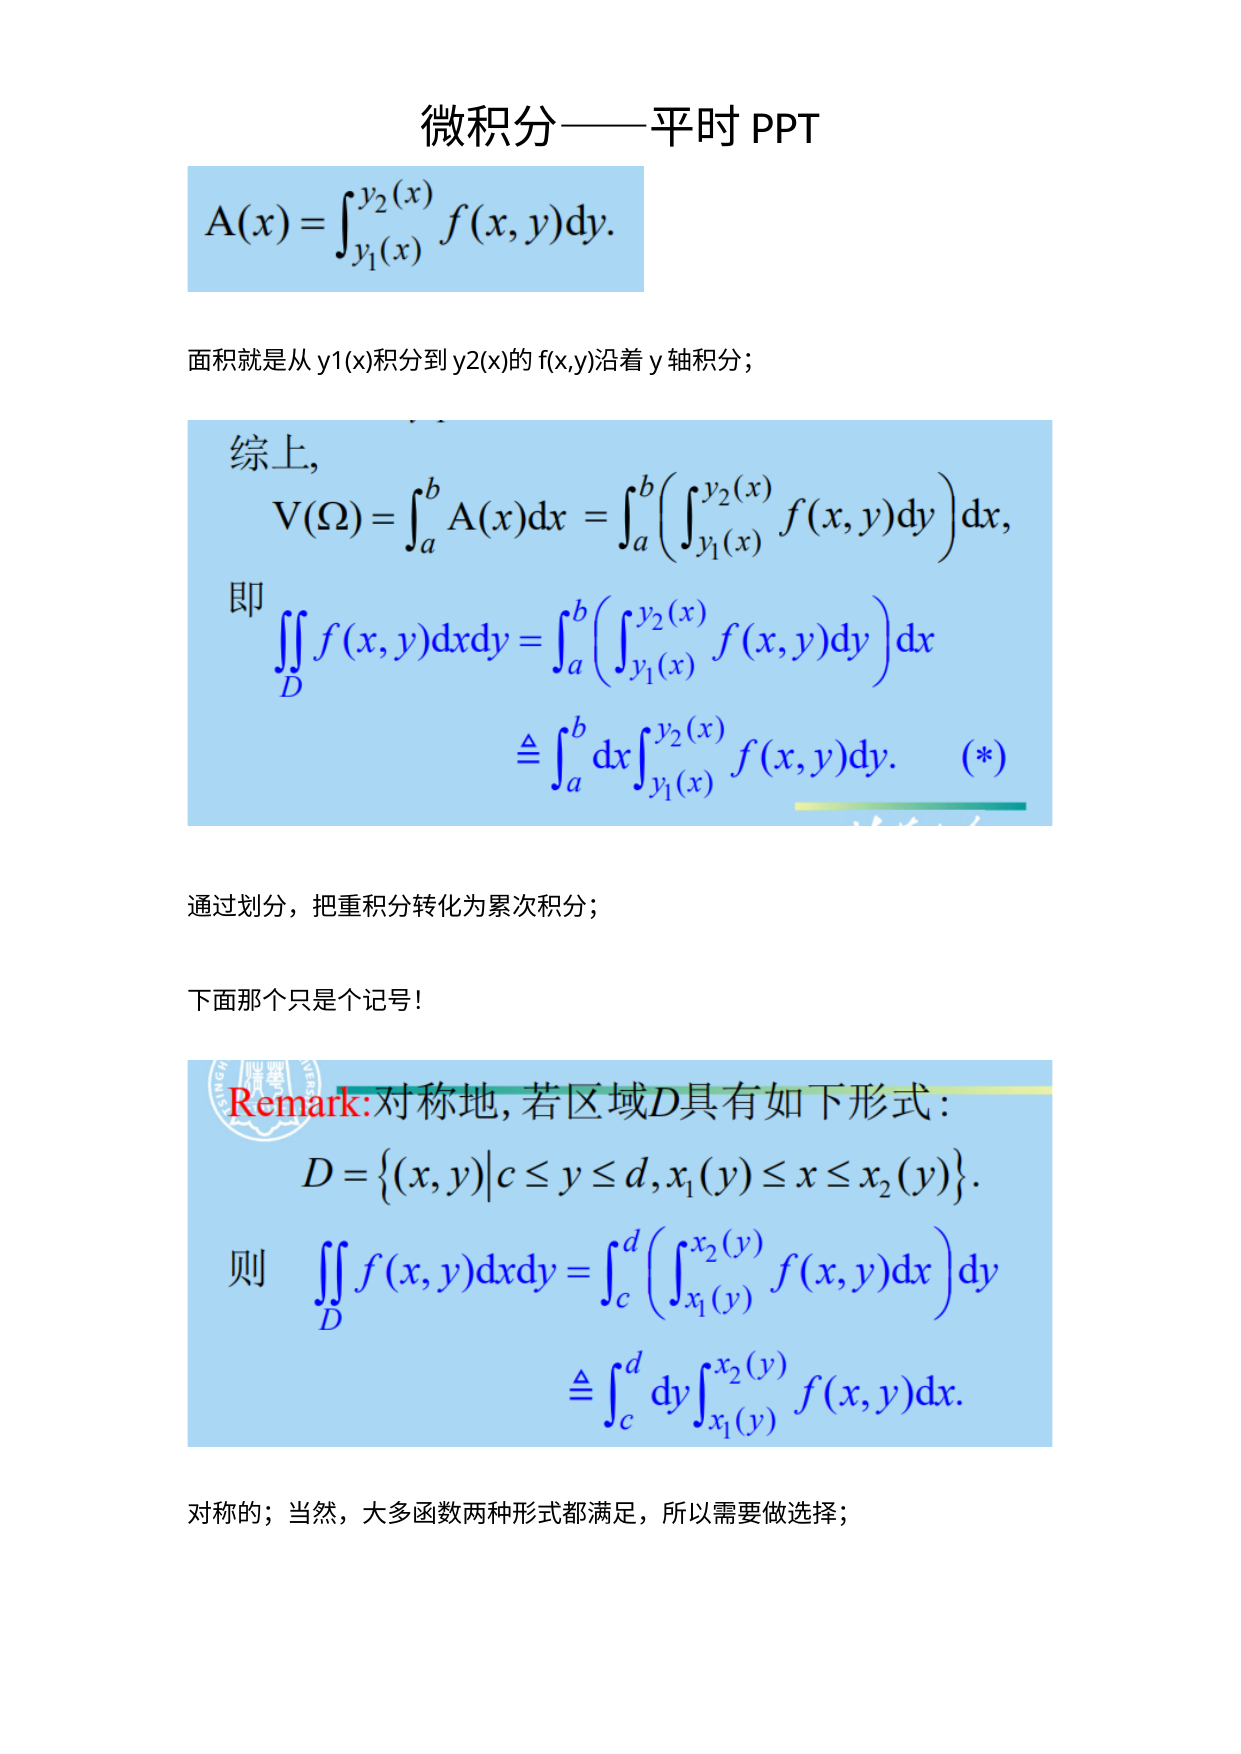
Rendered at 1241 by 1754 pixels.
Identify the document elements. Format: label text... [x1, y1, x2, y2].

picture [187, 166, 644, 292]
text 面积就是从y1(x)积分到y2(x)的f(x,y)沿着y轴积分； [187, 326, 1053, 391]
text 通过划分，把重积分转化为累次积分； [187, 872, 1053, 937]
picture [187, 420, 1053, 826]
text 下面那个只是个记号！ [187, 966, 1053, 1031]
text 对称的；当然，大多函数两种形式都满足，所以需要做选择； [187, 1479, 1053, 1544]
picture [187, 1060, 1053, 1447]
